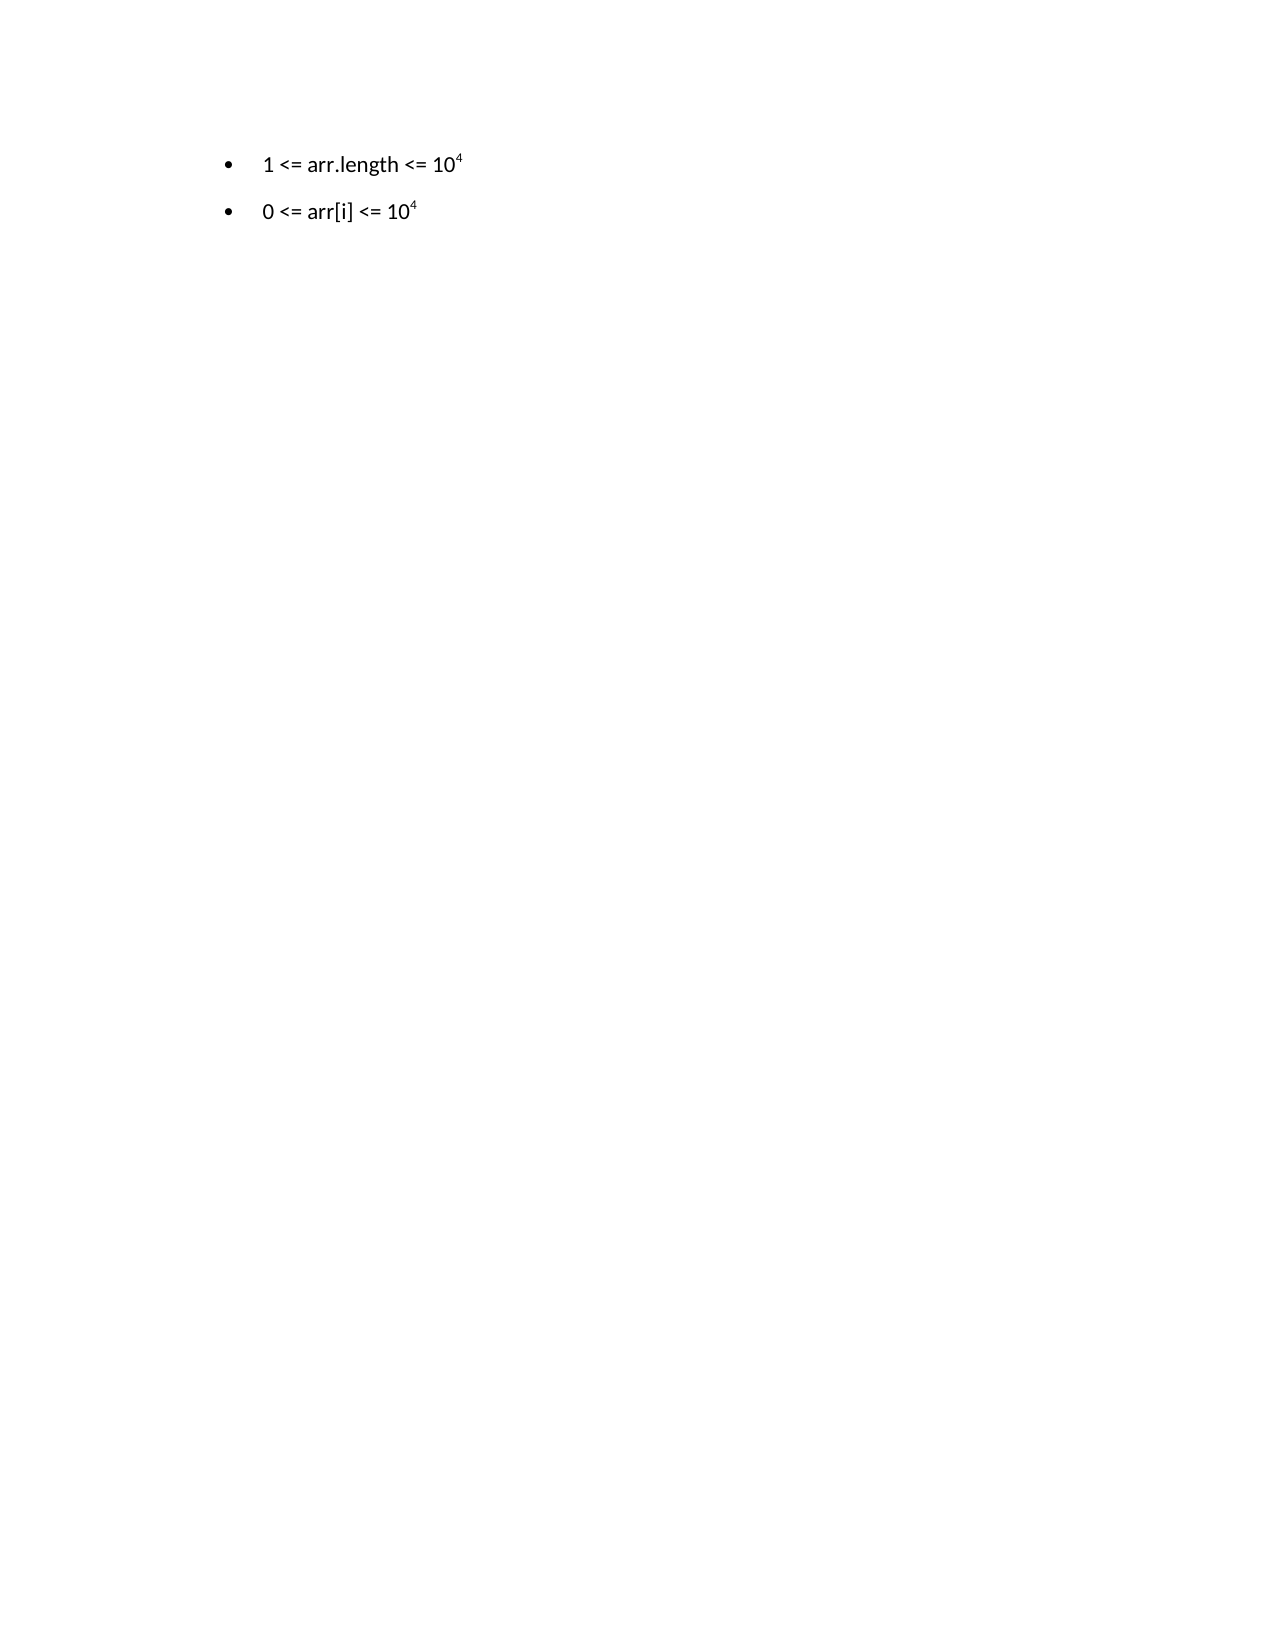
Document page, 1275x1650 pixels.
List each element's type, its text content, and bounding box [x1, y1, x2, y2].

list 0 <= arr[i] <= 104 [225, 197, 1087, 225]
list 1 <= arr.length <= 104 [225, 150, 1087, 178]
